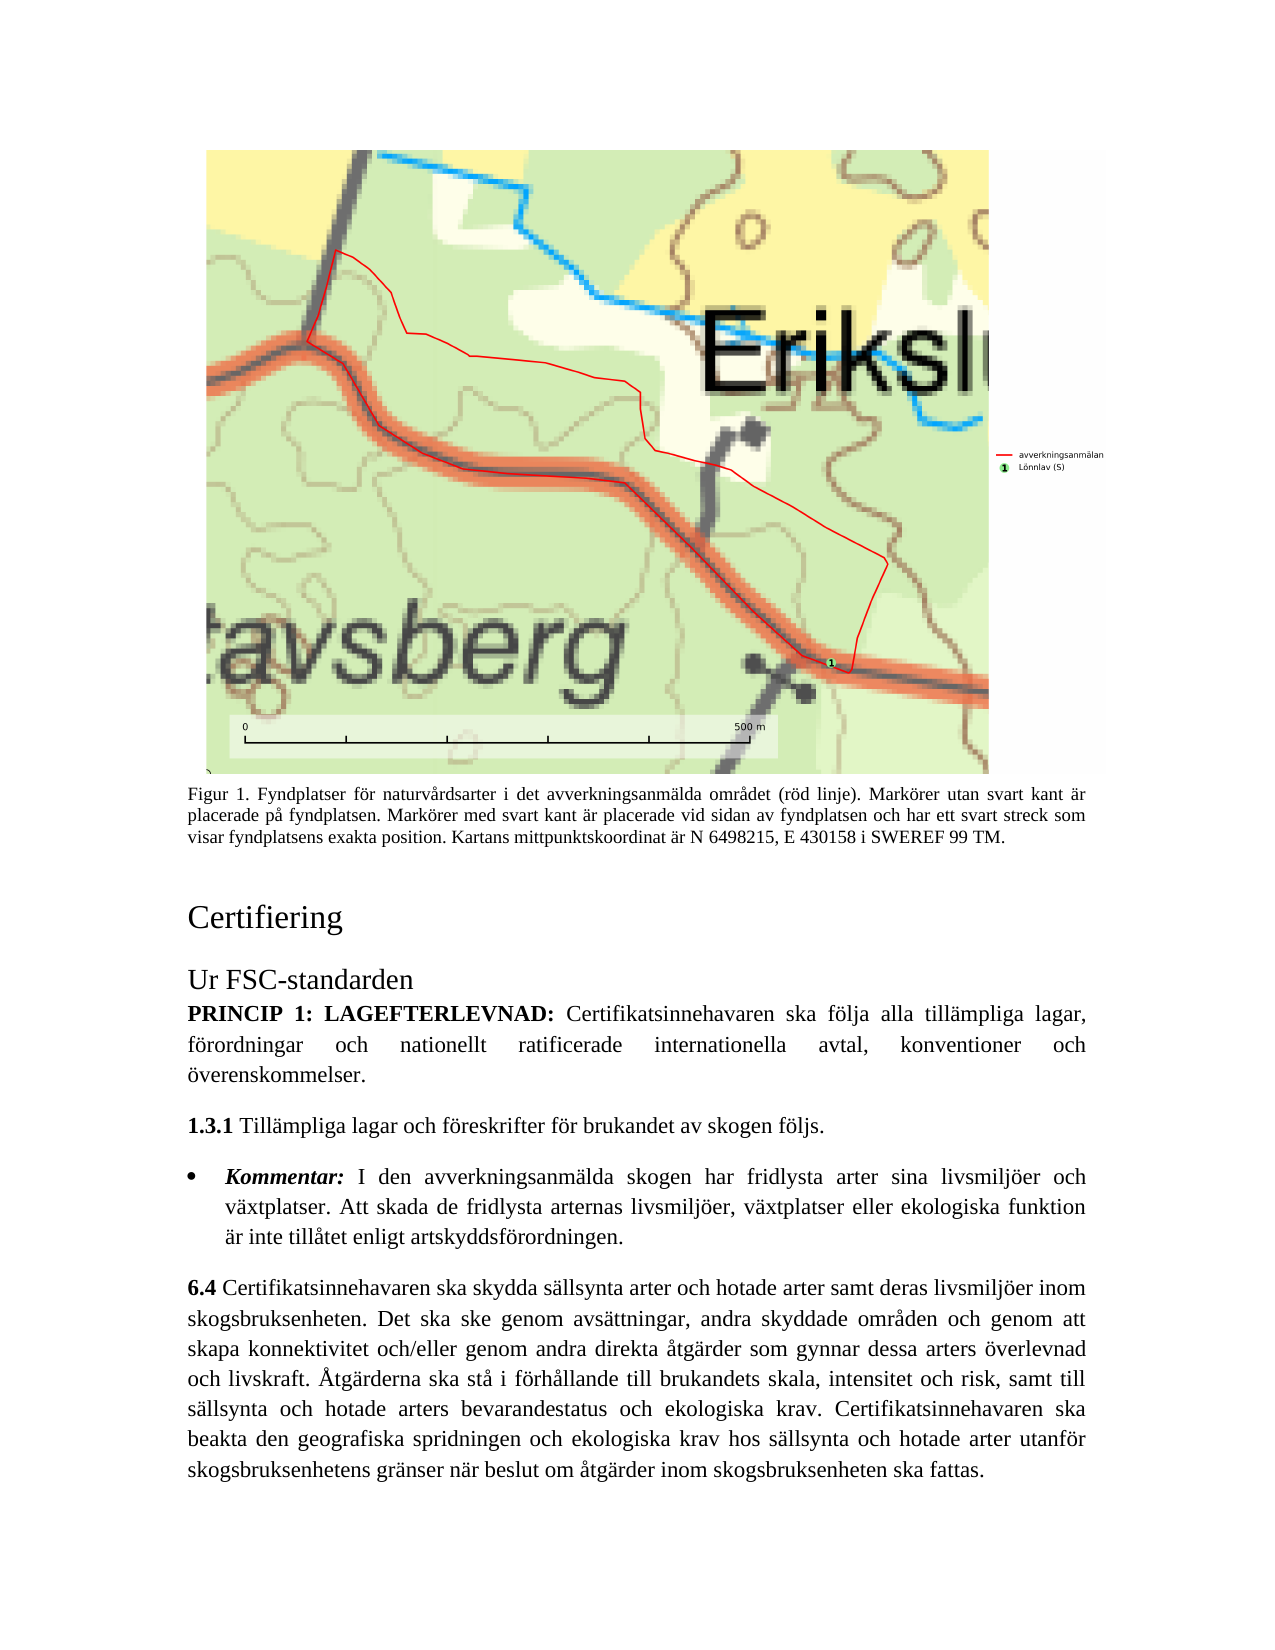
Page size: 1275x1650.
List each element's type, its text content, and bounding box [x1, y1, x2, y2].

picture [206, 150, 1107, 774]
list Kommentar: I den avverkningsanmälda skogen har fridlysta arter sina livsmiljöer och växtplatser. Att skada de fridlysta arternas livsmiljöer, växtplatser eller ekologiska funktion är inte tillåtet enligt artskyddsförordningen. [187, 1163, 1087, 1250]
text 6.4 Certifikatsinnehavaren ska skydda sällsynta arter och hotade arter samt deras livsmiljöer inom skogsbruksenheten. Det ska ske genom avsättningar, andra skyddade områden och genom att skapa konnektivitet och/eller genom andra direkta åtgärder som gynnar dessa arters överlevnad och livskraft. Åtgärderna ska stå i förhållande till brukandets skala, intensitet och risk, samt till sällsynta och hotade arters bevarandestatus och ekologiska krav. Certifikatsinnehavaren ska beakta den geografiska spridningen och ekologiska krav hos sällsynta och hotade arter utanför skogsbruksenhetens gränser när beslut om åtgärder inom skogsbruksenheten ska fattas. [187, 1274, 1087, 1482]
subtitle Ur FSC-standarden [187, 962, 1087, 996]
text Figur 1. Fyndplatser för naturvårdsarter i det avverkningsanmälda området (röd linje). Markörer utan svart kant är placerade på fyndplatsen. Markörer med svart kant är placerade vid sidan av fyndplatsen och har ett svart streck som visar fyndplatsens exakta position. Kartans mittpunktskoordinat är N 6498215, E 430158 i SWEREF 99 TM. [187, 782, 1087, 847]
subtitle Certifiering [187, 897, 1087, 935]
text 1.3.1 Tillämpliga lagar och föreskrifter för brukandet av skogen följs. [187, 1112, 1087, 1138]
text PRINCIP 1: LAGEFTERLEVNAD: Certifikatsinnehavaren ska följa alla tillämpliga lagar, förordningar och nationellt ratificerade internationella avtal, konventioner och överenskommelser. [187, 1001, 1087, 1087]
